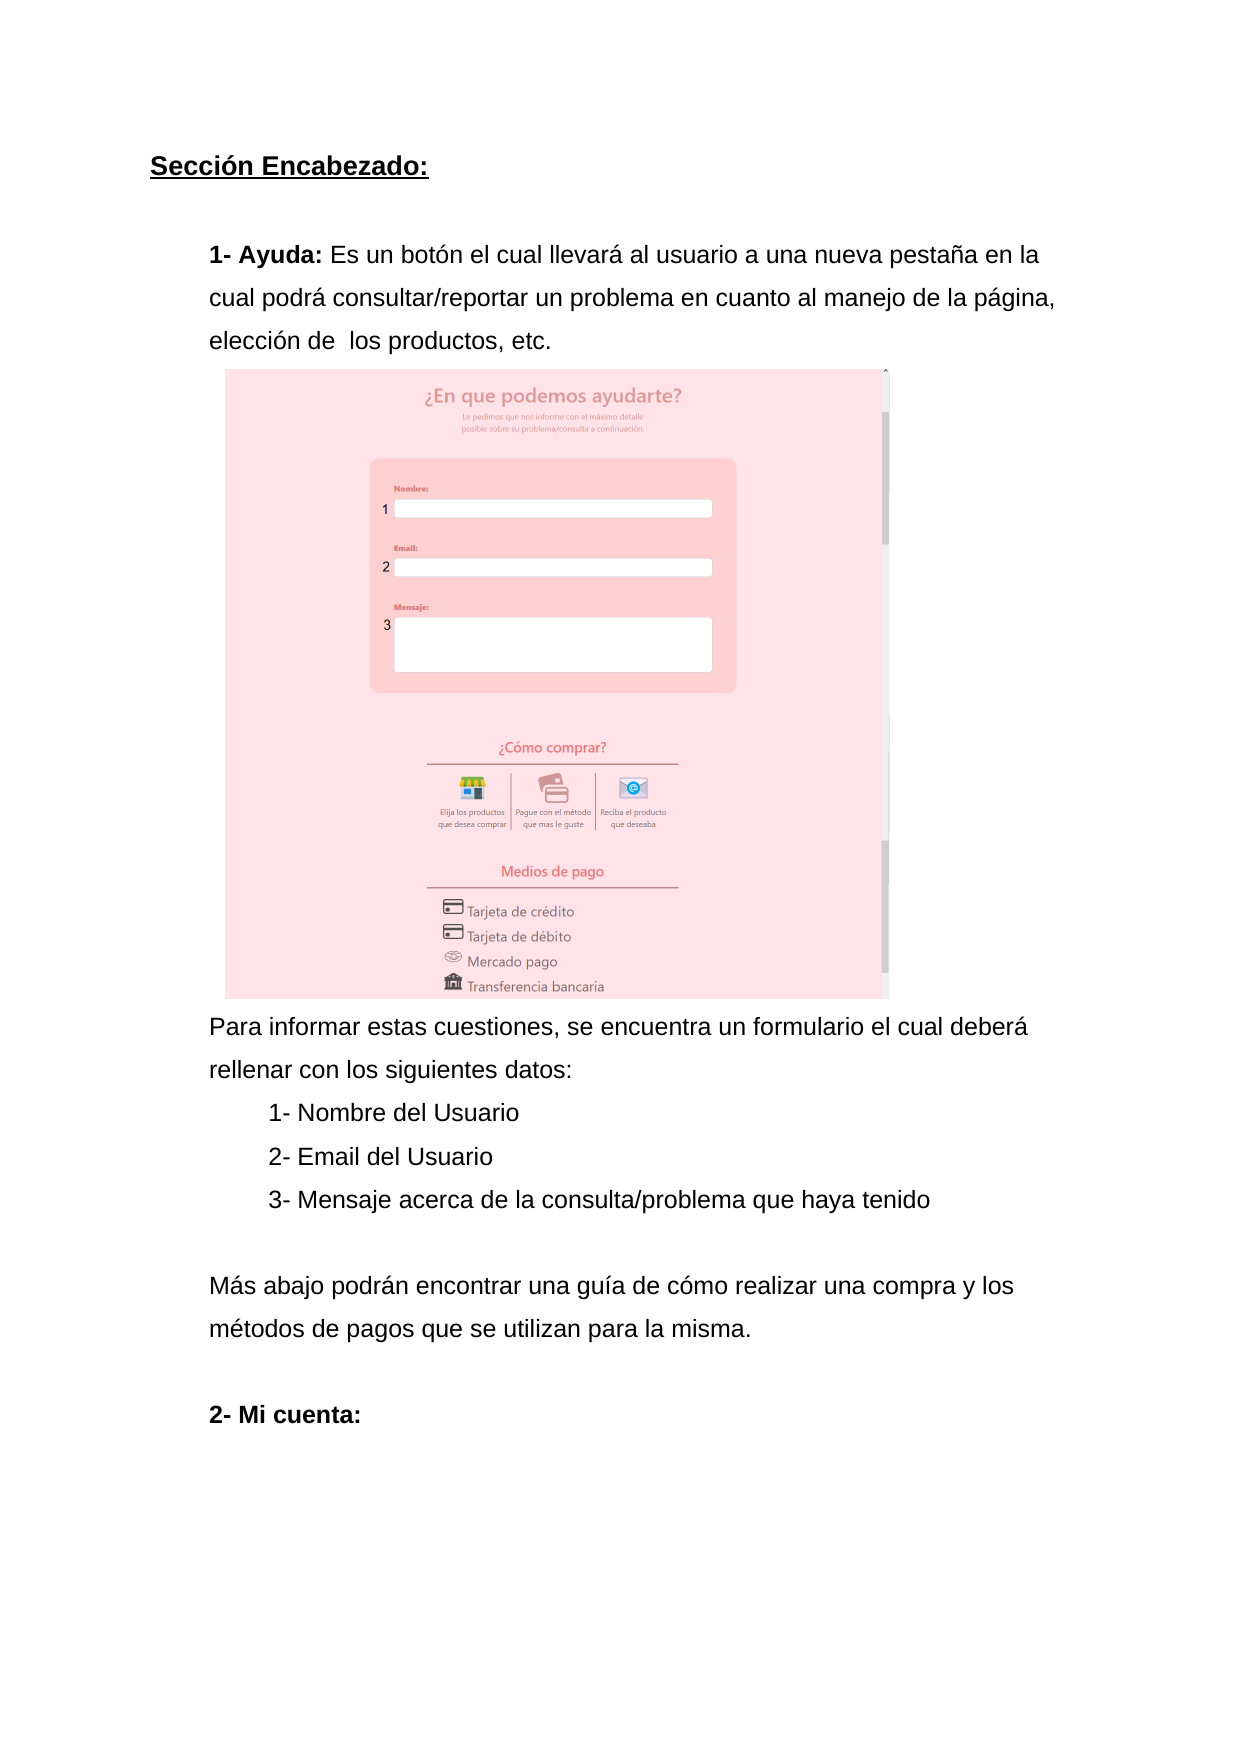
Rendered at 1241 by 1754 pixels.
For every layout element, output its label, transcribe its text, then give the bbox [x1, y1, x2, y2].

text 2- Email del Usuario [268, 1141, 1090, 1170]
text 3- Mensaje acerca de la consulta/problema que haya tenido [268, 1184, 1090, 1213]
text 1- Nombre del Usuario [268, 1098, 1090, 1127]
text 2- Mi cuenta: [209, 1400, 1090, 1429]
text 1- Ayuda: Es un botón el cual llevará al usuario a una nueva pestaña en la cual podrá consultar/reportar un problema en cuanto al manejo de la página, elección de los productos, etc. [209, 240, 1090, 355]
text Más abajo podrán encontrar una guía de cómo realizar una compra y los métodos de pagos que se utilizan para la misma. [209, 1271, 1090, 1343]
text Sección Encabezado: [150, 150, 1090, 181]
picture [225, 369, 890, 999]
text Para informar estas cuestiones, se encuentra un formulario el cual deberá rellenar con los siguientes datos: [209, 1012, 1090, 1084]
